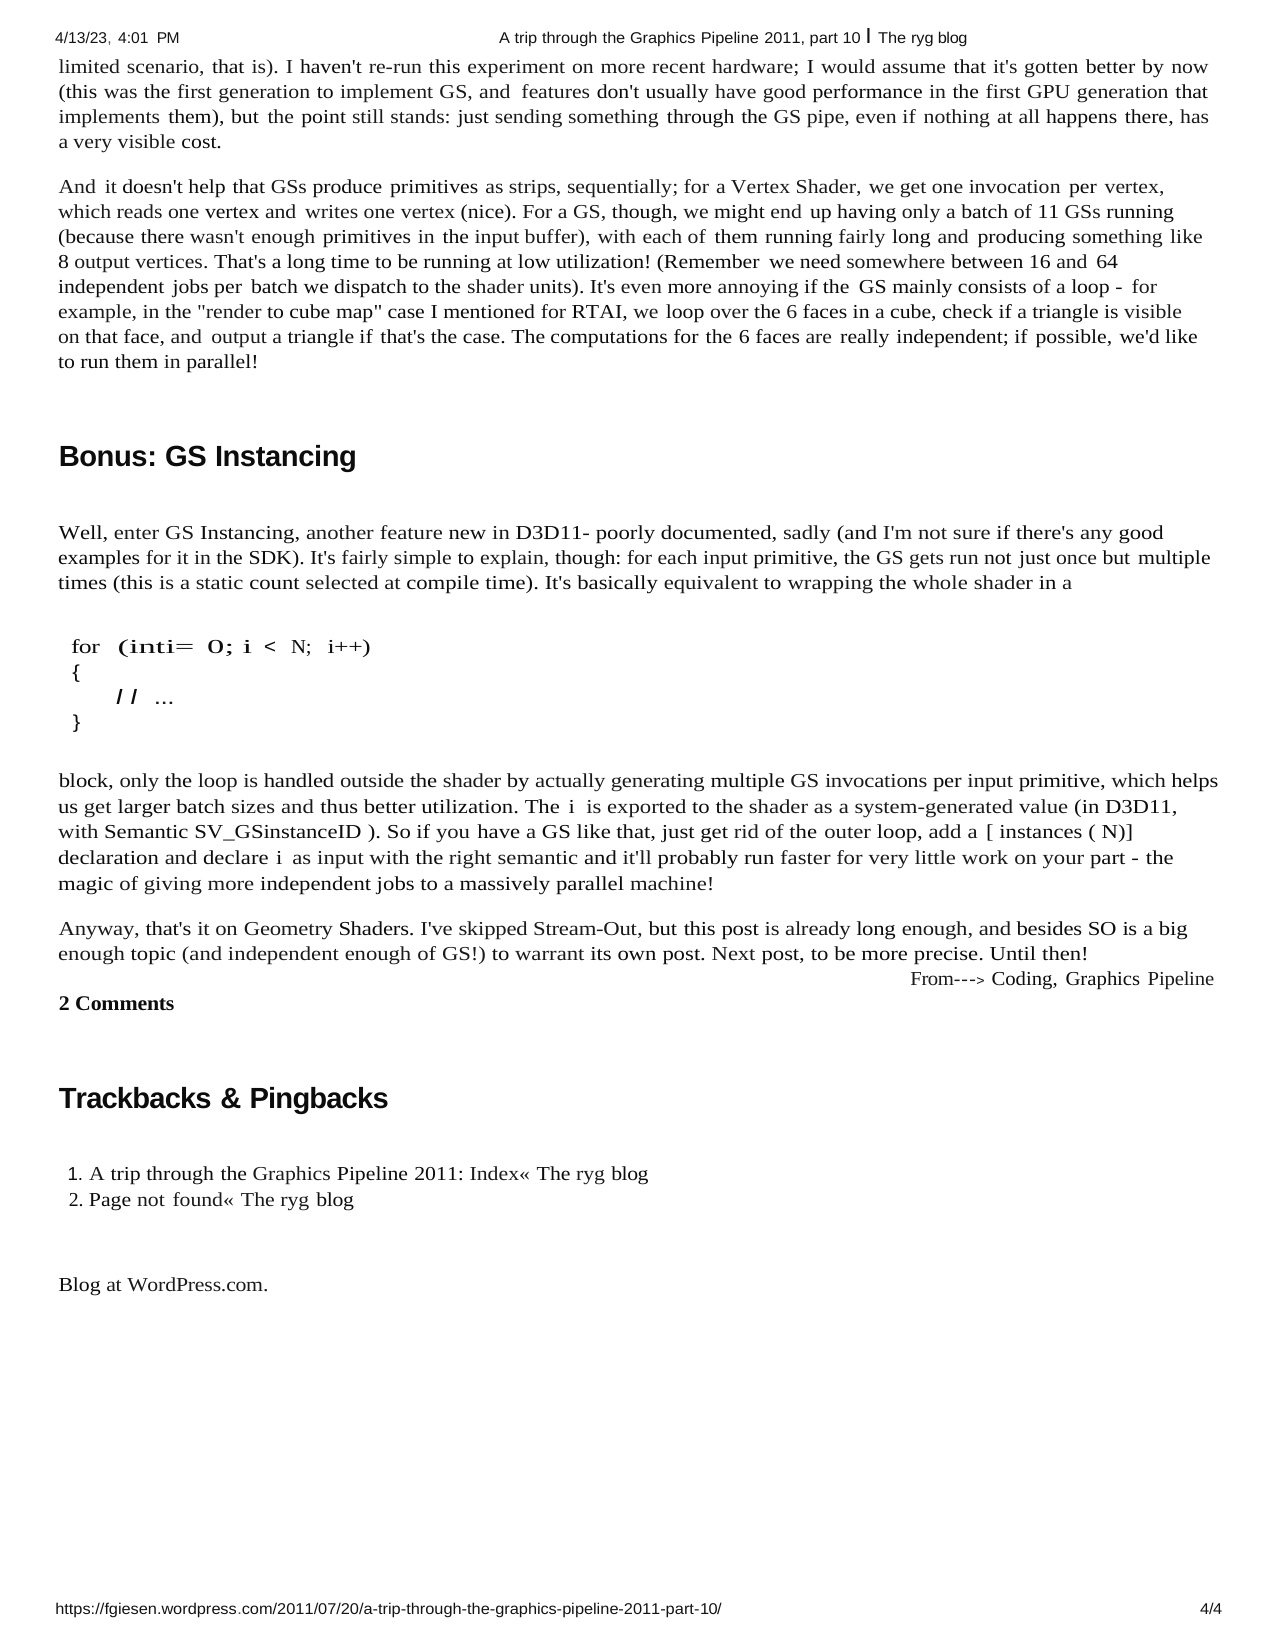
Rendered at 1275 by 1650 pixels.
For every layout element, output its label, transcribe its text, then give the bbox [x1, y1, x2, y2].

text Well, enter GS Instancing, another feature new in D3D11- poorly documented, sadly (and I'm not sure if there's any good examples for it in the SDK). It's fairly simple to explain, though: for each input primitive, the GS gets run not just once but multiple times (this is a static count selected at compile time). It's basically equivalent to wrapping the whole shader in a [58, 521, 1212, 594]
list A trip through the Graphics Pipeline 2011: Index« The ryg blog [67, 1162, 1233, 1185]
text } [73, 711, 1233, 732]
text Anyway, that's it on Geometry Shaders. I've skipped Stream-Out, but this post is already long enough, and besides SO is a big enough topic (and independent enough of GS!) to warrant its own post. Next post, to be more precise. Until then! [58, 917, 1233, 965]
text { [72, 661, 1233, 682]
text 2 Comments [58, 991, 1233, 1015]
text From > Coding, Graphics Pipeline [910, 967, 1233, 990]
text for (inti= 0; i < N; i++) [71, 635, 1233, 659]
text Blog at WordPress.com. [58, 1273, 1233, 1296]
text block, only the loop is handled outside the shader by actually generating multiple GS invocations per input primitive, which helps us get larger batch sizes and thus better utilization. The i is exported to the shader as a system-generated value (in D3D11, with Semantic SV_GSinstanceID ). So if you have a GS like that, just get rid of the outer loop, add a [ instances ( N)] declaration and declare i as input with the right semantic and it'll probably run faster for very little work on your part - the magic of giving more independent jobs to a massively parallel machine! [58, 769, 1220, 895]
text And it doesn't help that GSs produce primitives as strips, sequentially; for a Vertex Shader, we get one invocation per vertex, which reads one vertex and writes one vertex (nice). For a GS, though, we might end up having only a batch of 11 GSs running (because there wasn't enough primitives in the input buffer), with each of them running fairly long and producing something like 8 output vertices. That's a long time to be running at low utilization! (Remember we need somewhere between 16 and 64 independent jobs per batch we dispatch to the shader units). It's even more annoying if the GS mainly consists of a loop - for example, in the "render to cube map" case I mentioned for RTAI, we loop over the 6 faces in a cube, check if a triangle is visible on that face, and output a triangle if that's the case. The computations for the 6 faces are really independent; if possible, we'd like to run them in parallel! [58, 175, 1209, 373]
text I I ... [115, 684, 1233, 709]
list Page not found« The ryg blog [68, 1187, 1233, 1210]
subtitle Trackbacks & Pingbacks [58, 1081, 1233, 1114]
text limited scenario, that is). I haven't re-run this experiment on more recent hardware; I would assume that it's gotten better by now (this was the first generation to implement GS, and features don't usually have good performance in the first GPU generation that implements them), but the point still stands: just sending something through the GS pipe, even if nothing at all happens there, has a very visible cost. [58, 55, 1209, 153]
subtitle Bonus: GS Instancing [58, 439, 1233, 473]
